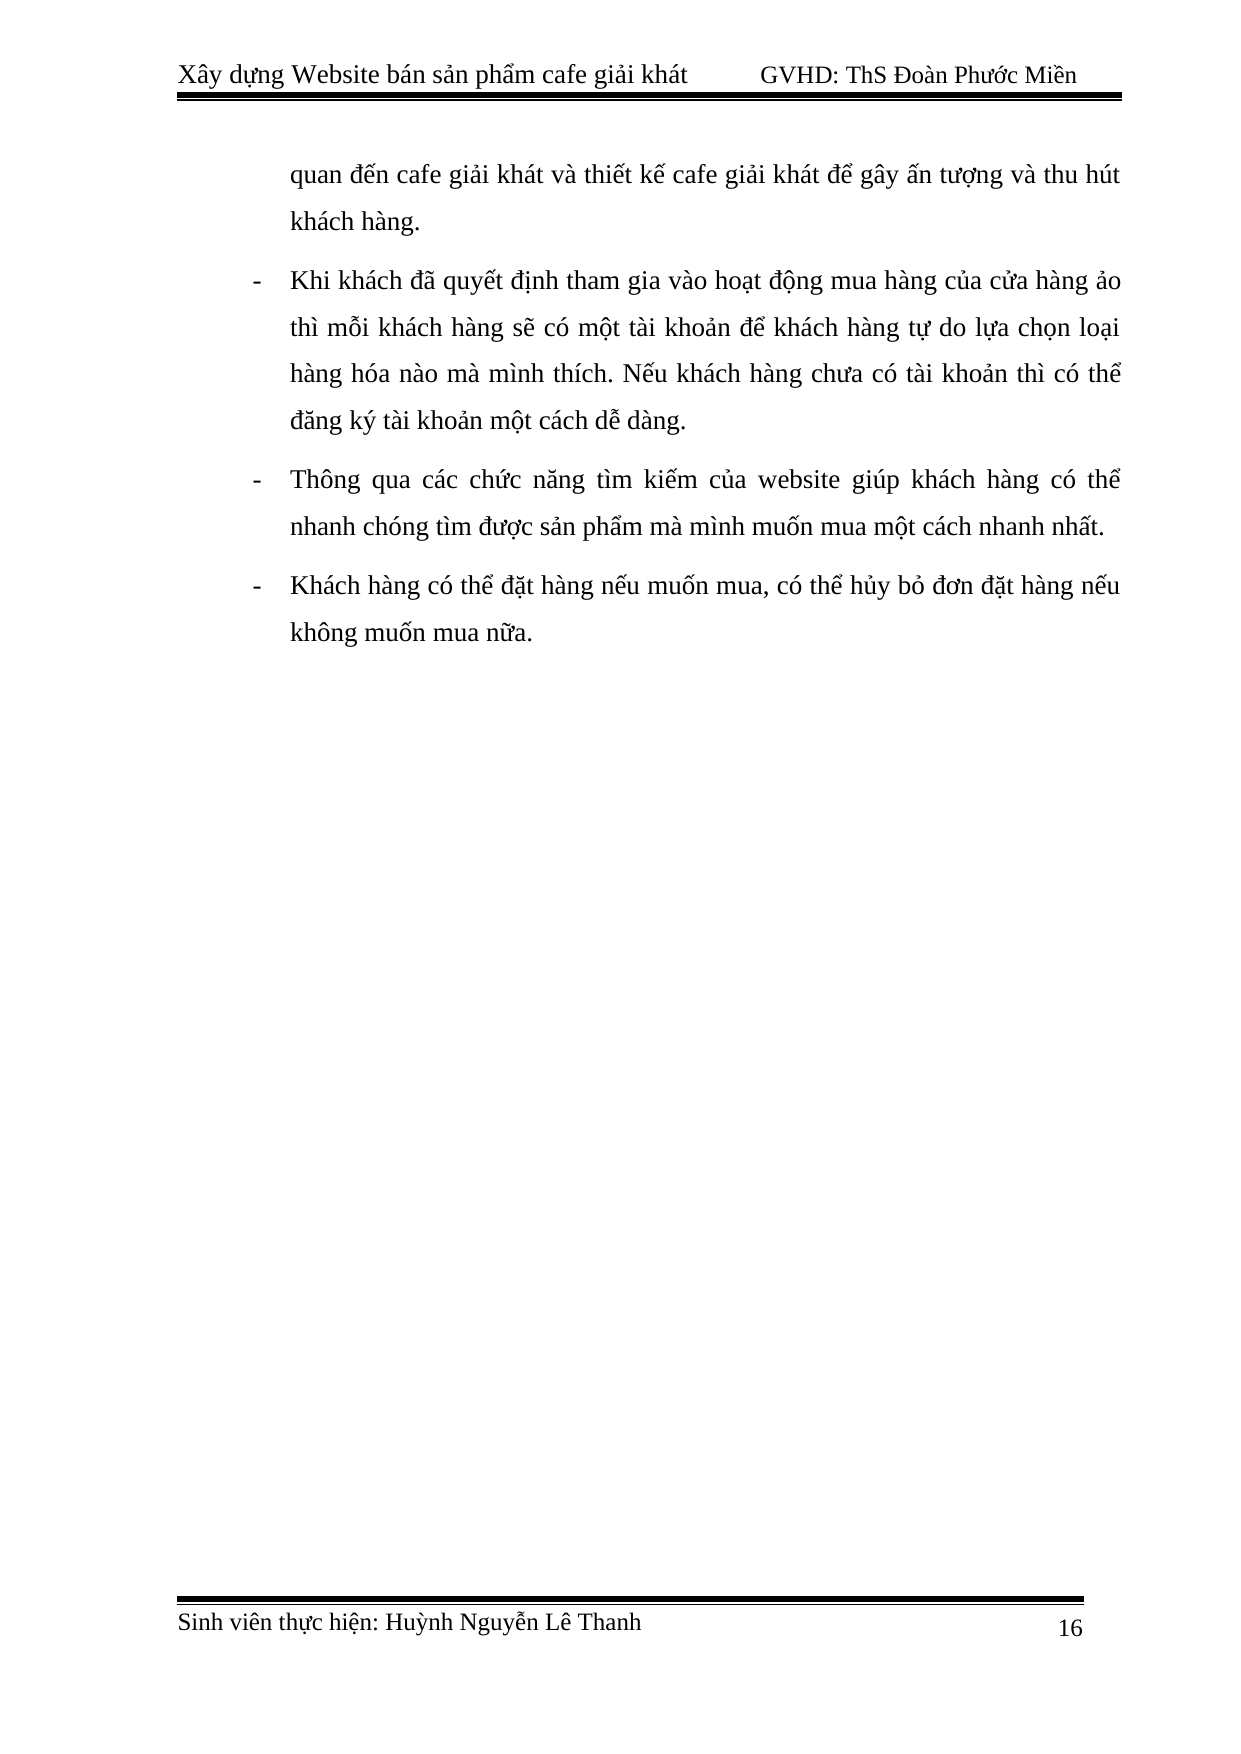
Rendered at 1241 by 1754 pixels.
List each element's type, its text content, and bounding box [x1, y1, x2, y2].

list Khách hàng có thể đặt hàng nếu muốn mua, có thể hủy bỏ đơn đặt hàng nếu không muốn mua nữa. [252, 569, 1122, 647]
list Khi khách đã quyết định tham gia vào hoạt động mua hàng của cửa hàng ảo thì mỗi khách hàng sẽ có một tài khoản để khách hàng tự do lựa chọn loại hàng hóa nào mà mình thích. Nếu khách hàng chưa có tài khoản thì có thể đăng ký tài khoản một cách dễ dàng. [252, 264, 1122, 435]
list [252, 158, 1122, 236]
list Thông qua các chức năng tìm kiếm của website giúp khách hàng có thể nhanh chóng tìm được sản phẩm mà mình muốn mua một cách nhanh nhất. [252, 463, 1122, 541]
